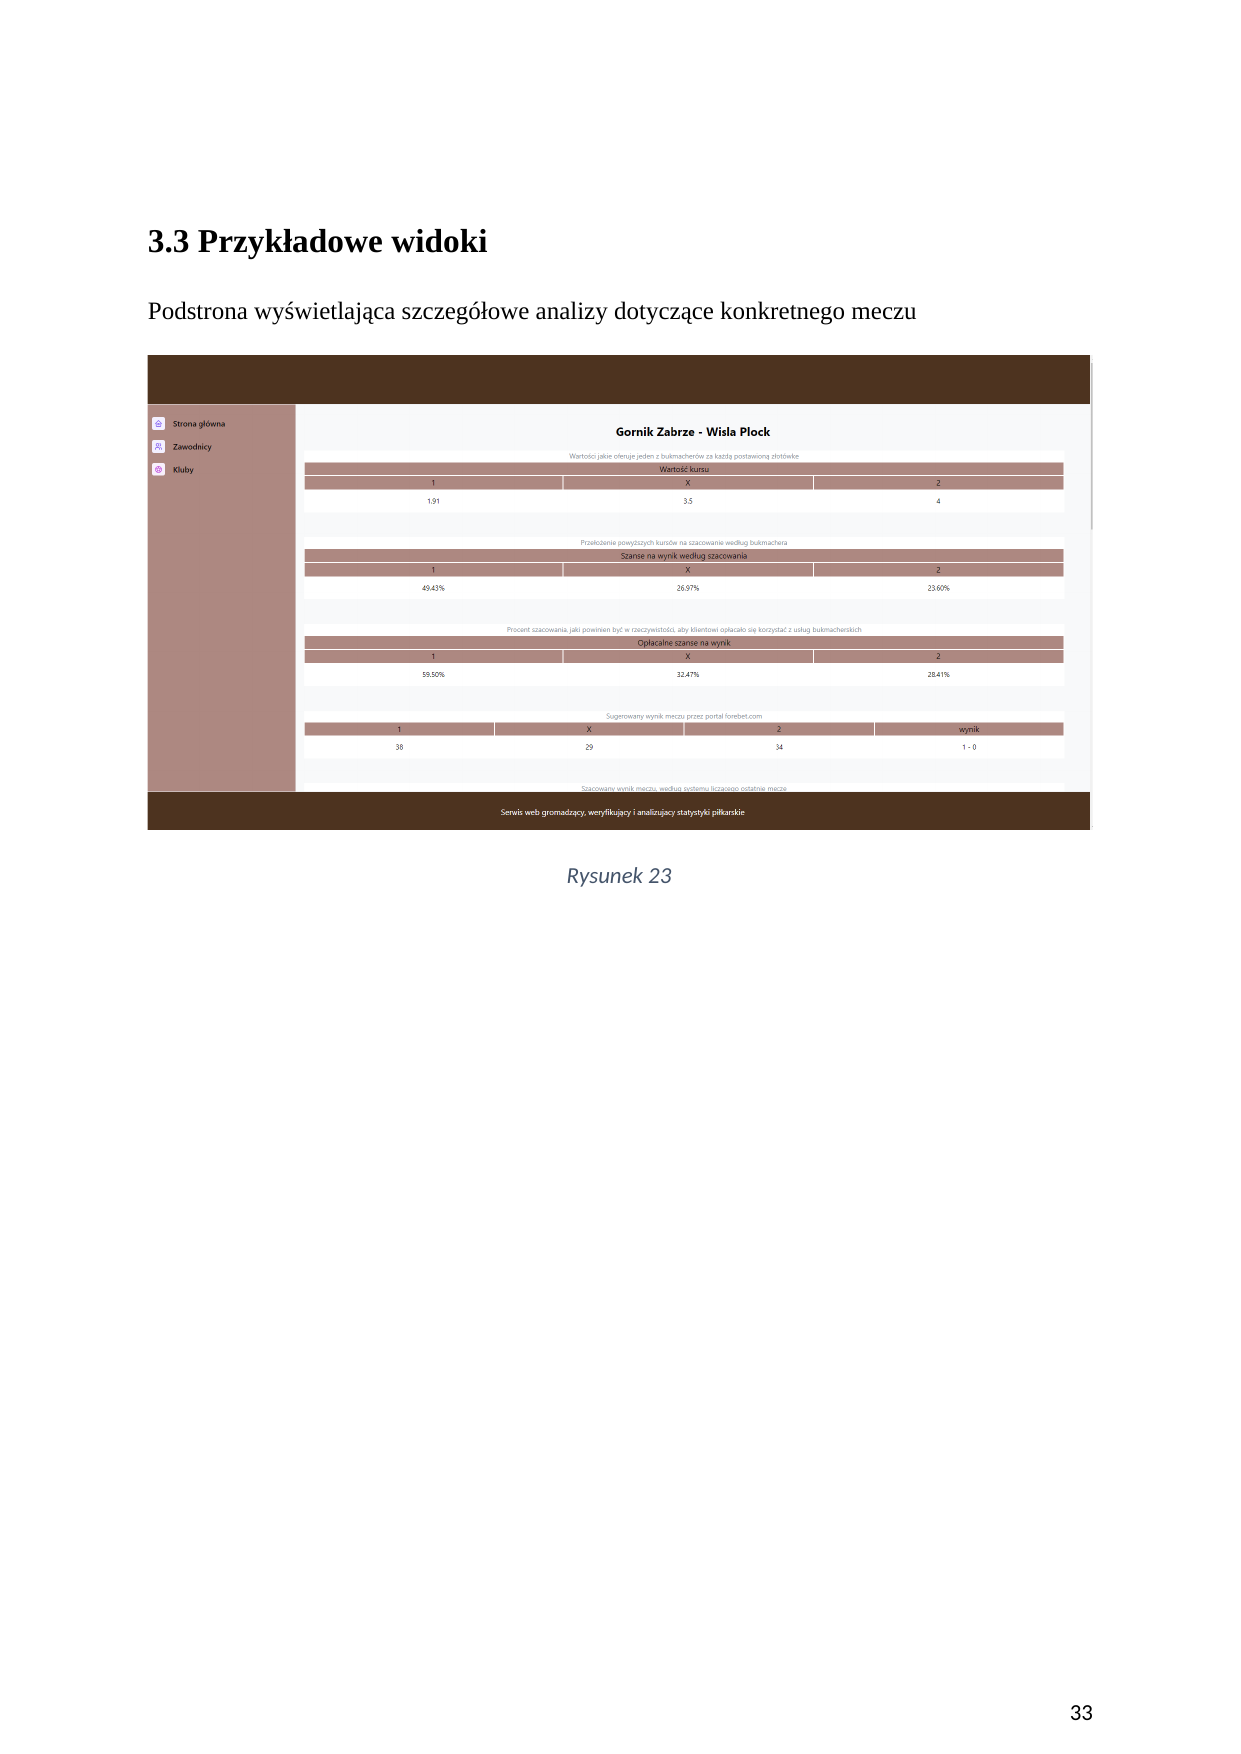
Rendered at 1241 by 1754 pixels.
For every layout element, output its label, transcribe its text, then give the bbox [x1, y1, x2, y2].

text Rysunek 23 [148, 861, 1093, 889]
text 3.3 Przykładowe widoki [148, 222, 1093, 260]
text Podstrona wyświetlająca szczegółowe analizy dotyczące konkretnego meczu [148, 296, 1093, 325]
picture [147, 355, 1093, 830]
